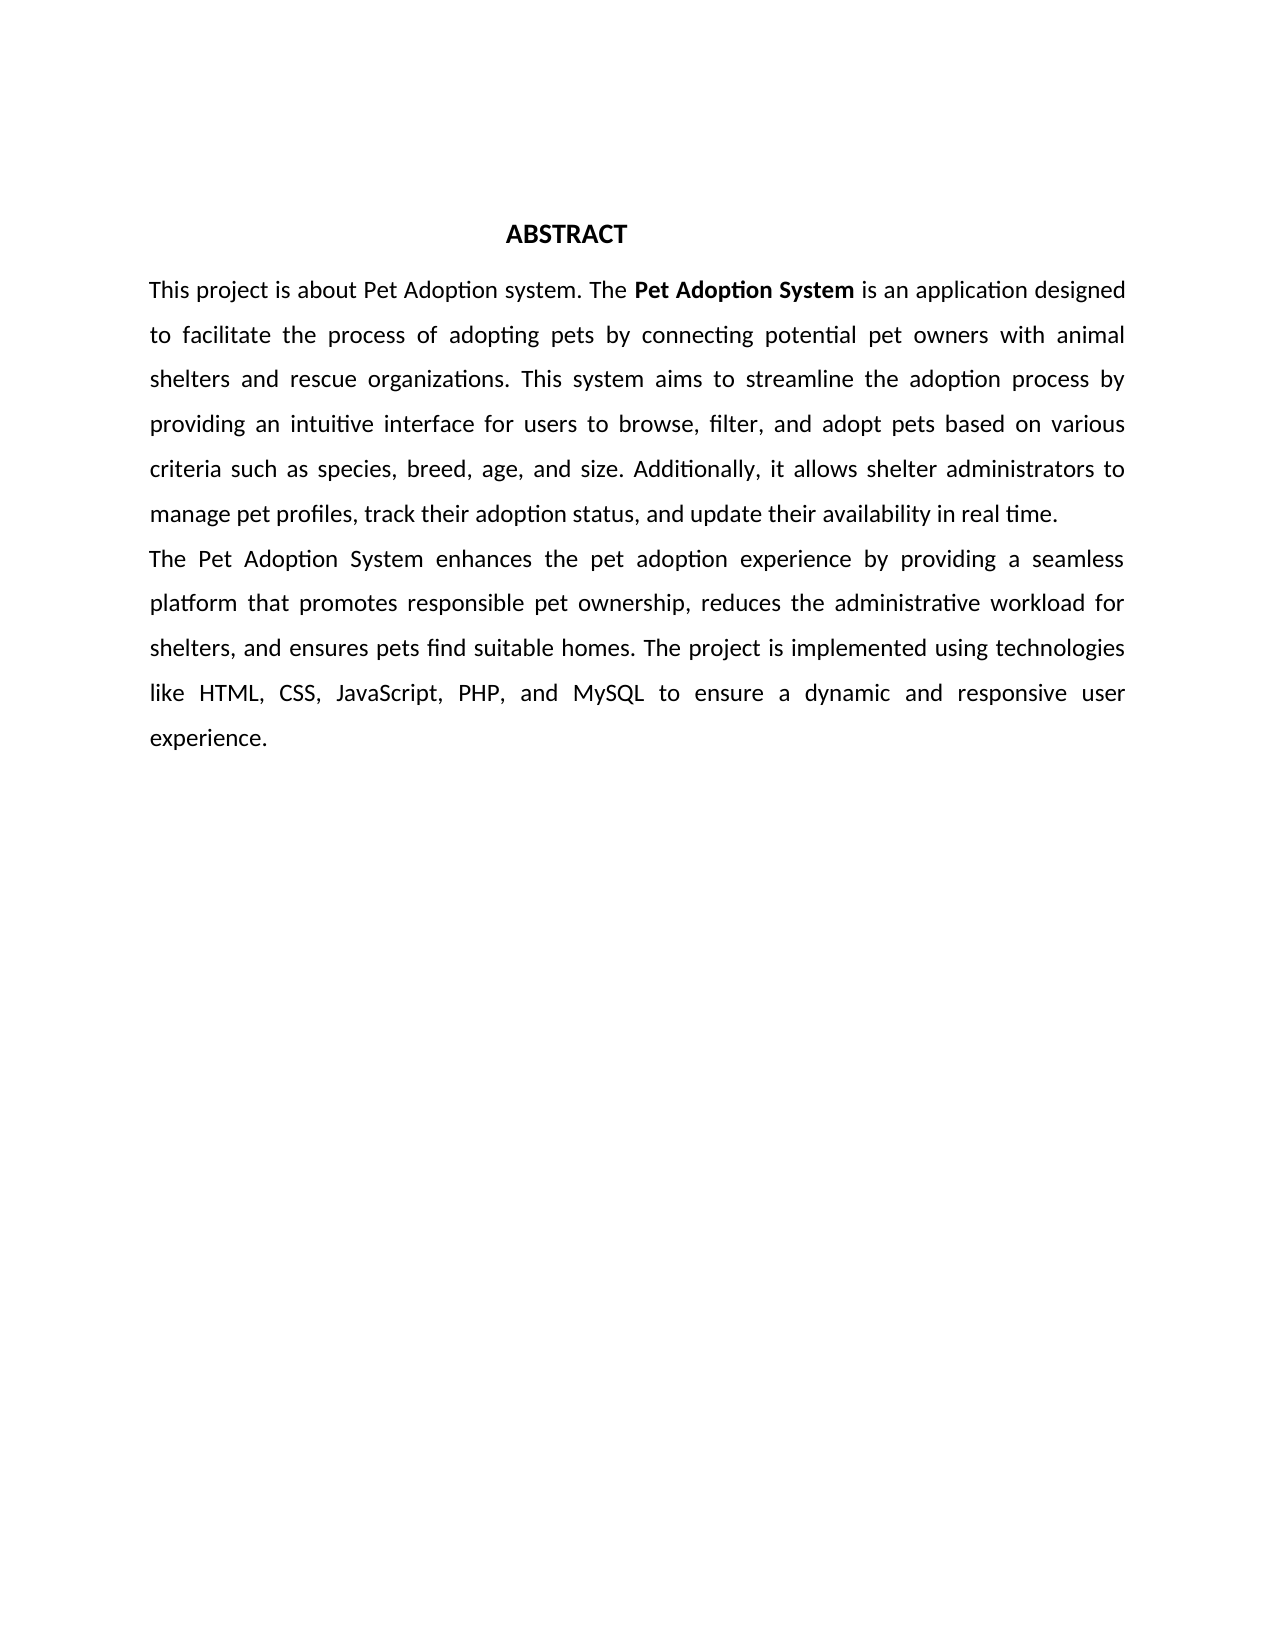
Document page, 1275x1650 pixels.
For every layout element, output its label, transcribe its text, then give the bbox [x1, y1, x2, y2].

text The Pet Adoption System enhances the pet adoption experience by providing a seamless platform that promotes responsible pet ownership, reduces the administrative workload for shelters, and ensures pets find suitable homes. The project is implemented using technologies like HTML, CSS, JavaScript, PHP, and MySQL to ensure a dynamic and responsive user experience. [148, 543, 1126, 752]
subtitle ABSTRACT [132, 216, 1146, 250]
text This project is about Pet Adoption system. The Pet Adoption System is an application designed to facilitate the process of adopting pets by connecting potential pet owners with animal shelters and rescue organizations. This system aims to streamline the adoption process by providing an intuitive interface for users to browse, filter, and adopt pets based on various criteria such as species, breed, age, and size. Additionally, it allows shelter administrators to manage pet profiles, track their adoption status, and update their availability in real time. [148, 274, 1126, 528]
